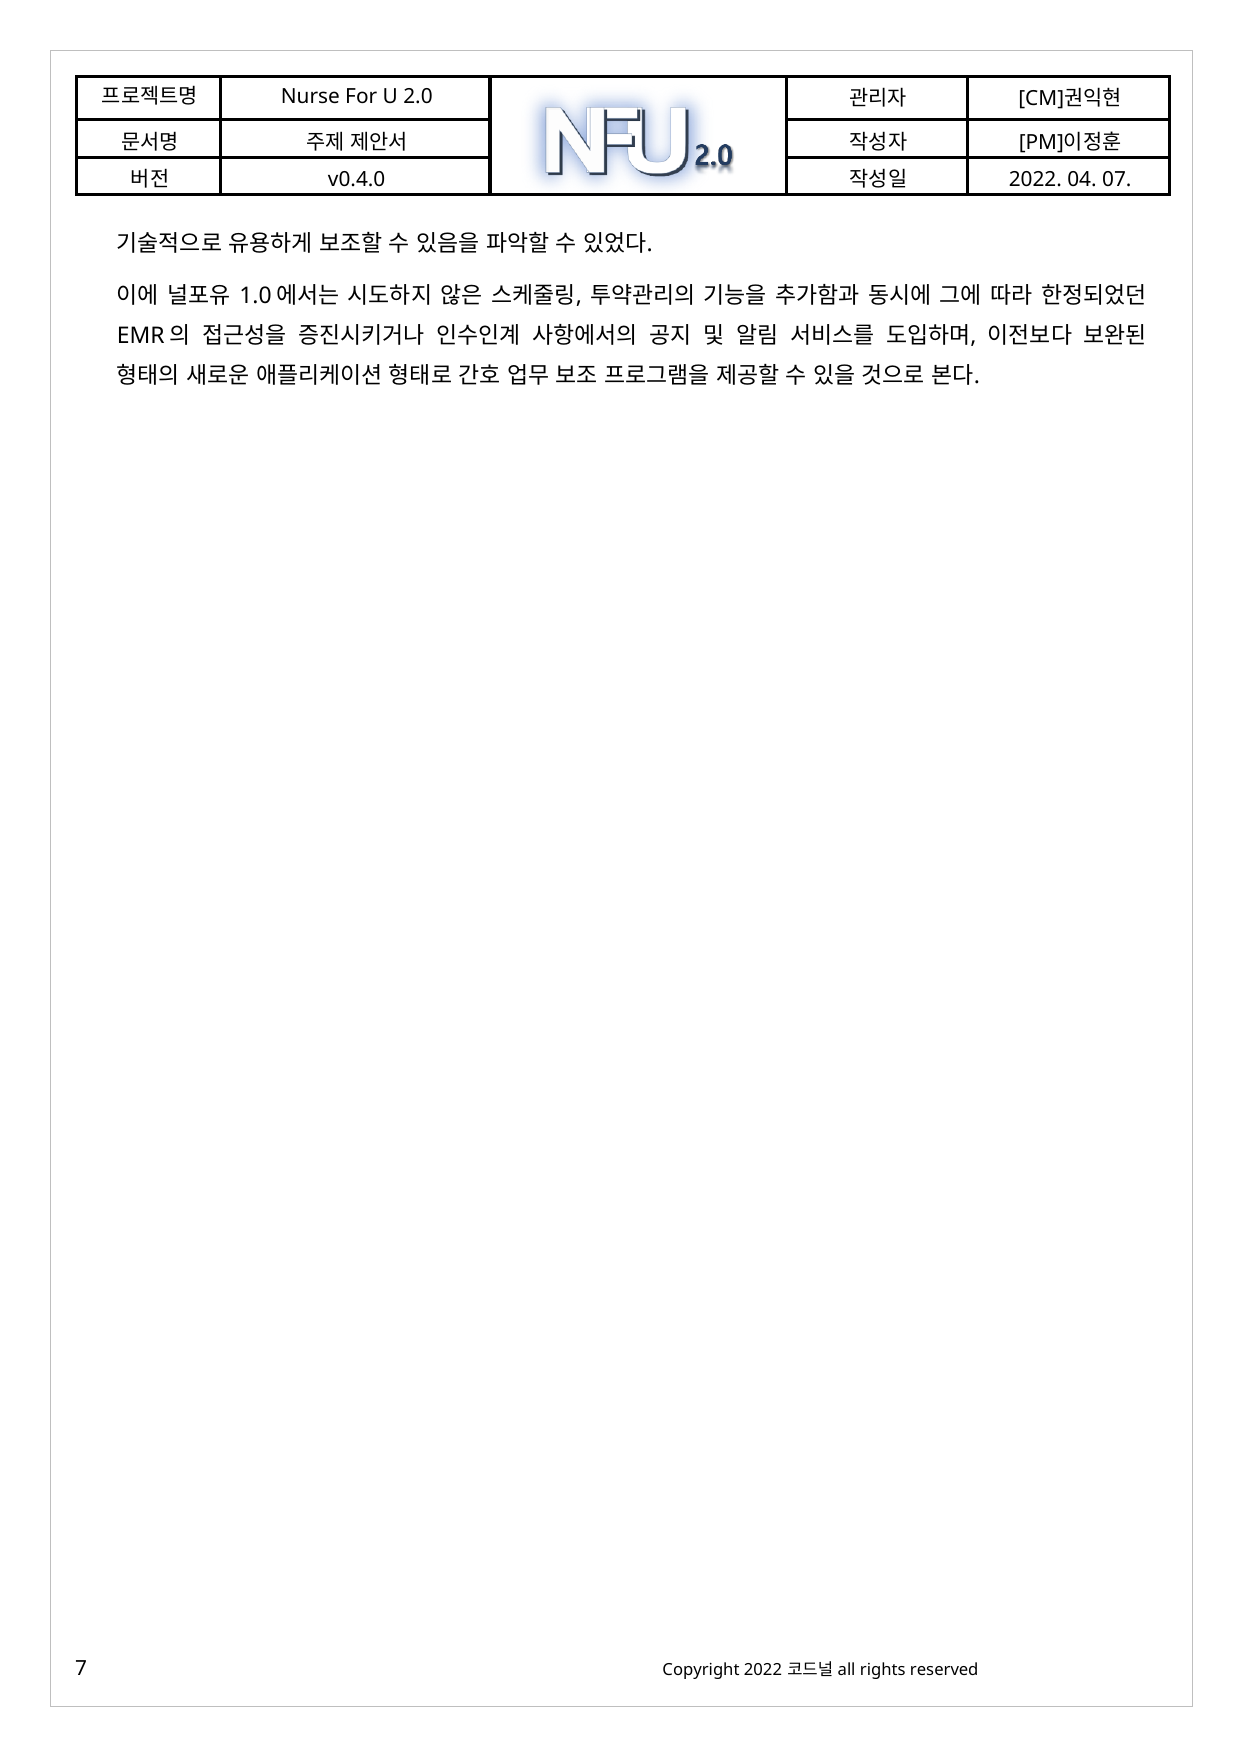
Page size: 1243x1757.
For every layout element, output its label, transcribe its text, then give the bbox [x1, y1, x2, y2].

picture [521, 196, 755, 204]
text 이에 널포유 1.0에서는 시도하지 않은 스케줄링, 투약관리의 기능을 추가함과 동시에 그에 따라 한정되었던 EMR의 접근성을 증진시키거나 인수인계 사항에서의 공지 및 알림 서비스를 도입하며, 이전보다 보완된 형태의 새로운 애플리케이션 형태로 간호 업무 보조 프로그램을 제공할 수 있을 것으로 본다. [117, 277, 1147, 390]
picture [521, 84, 755, 193]
